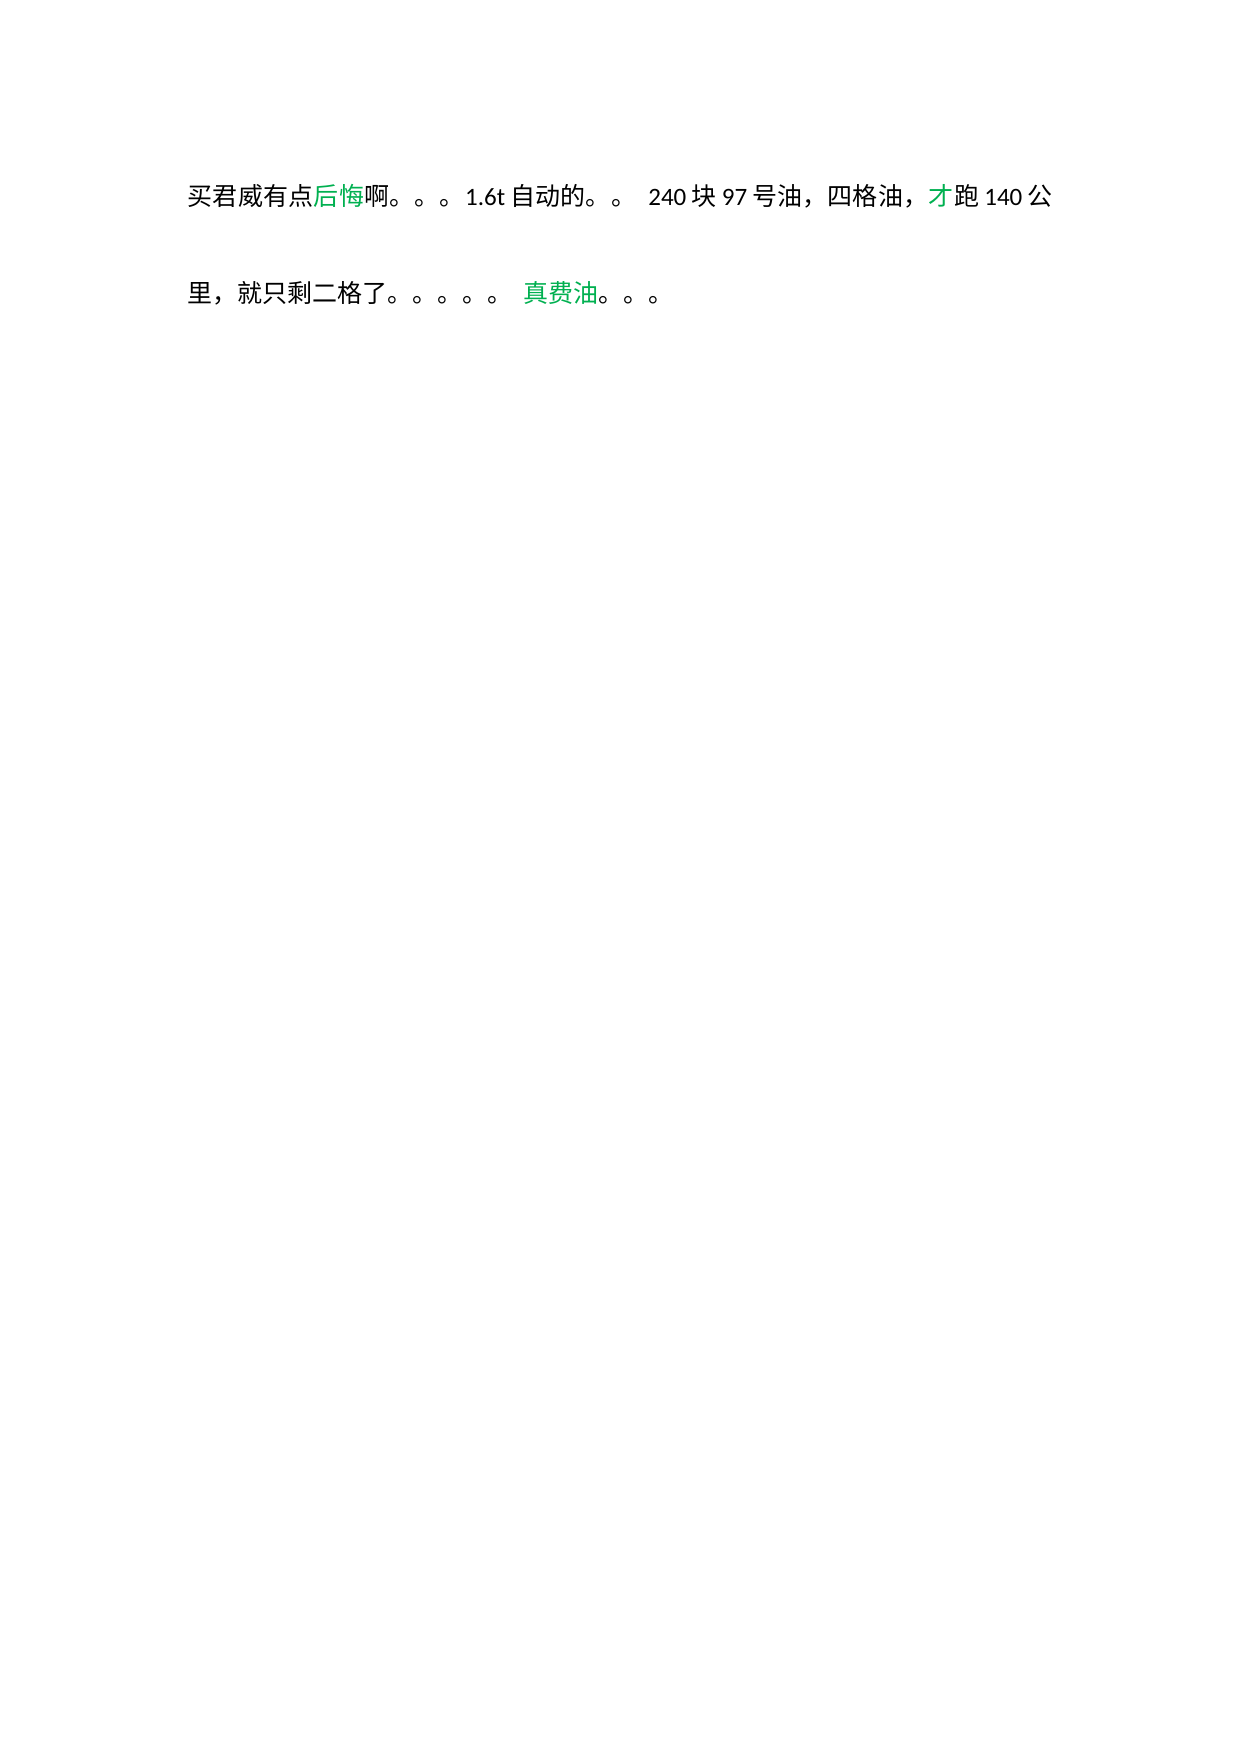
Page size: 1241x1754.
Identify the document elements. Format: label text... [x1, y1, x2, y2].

text 买君威有点后悔啊。。。1.6t自动的。。 240块97号油，四格油，才跑140公里，就只剩二格了。。。。。 真费油。。。 [187, 162, 1053, 324]
